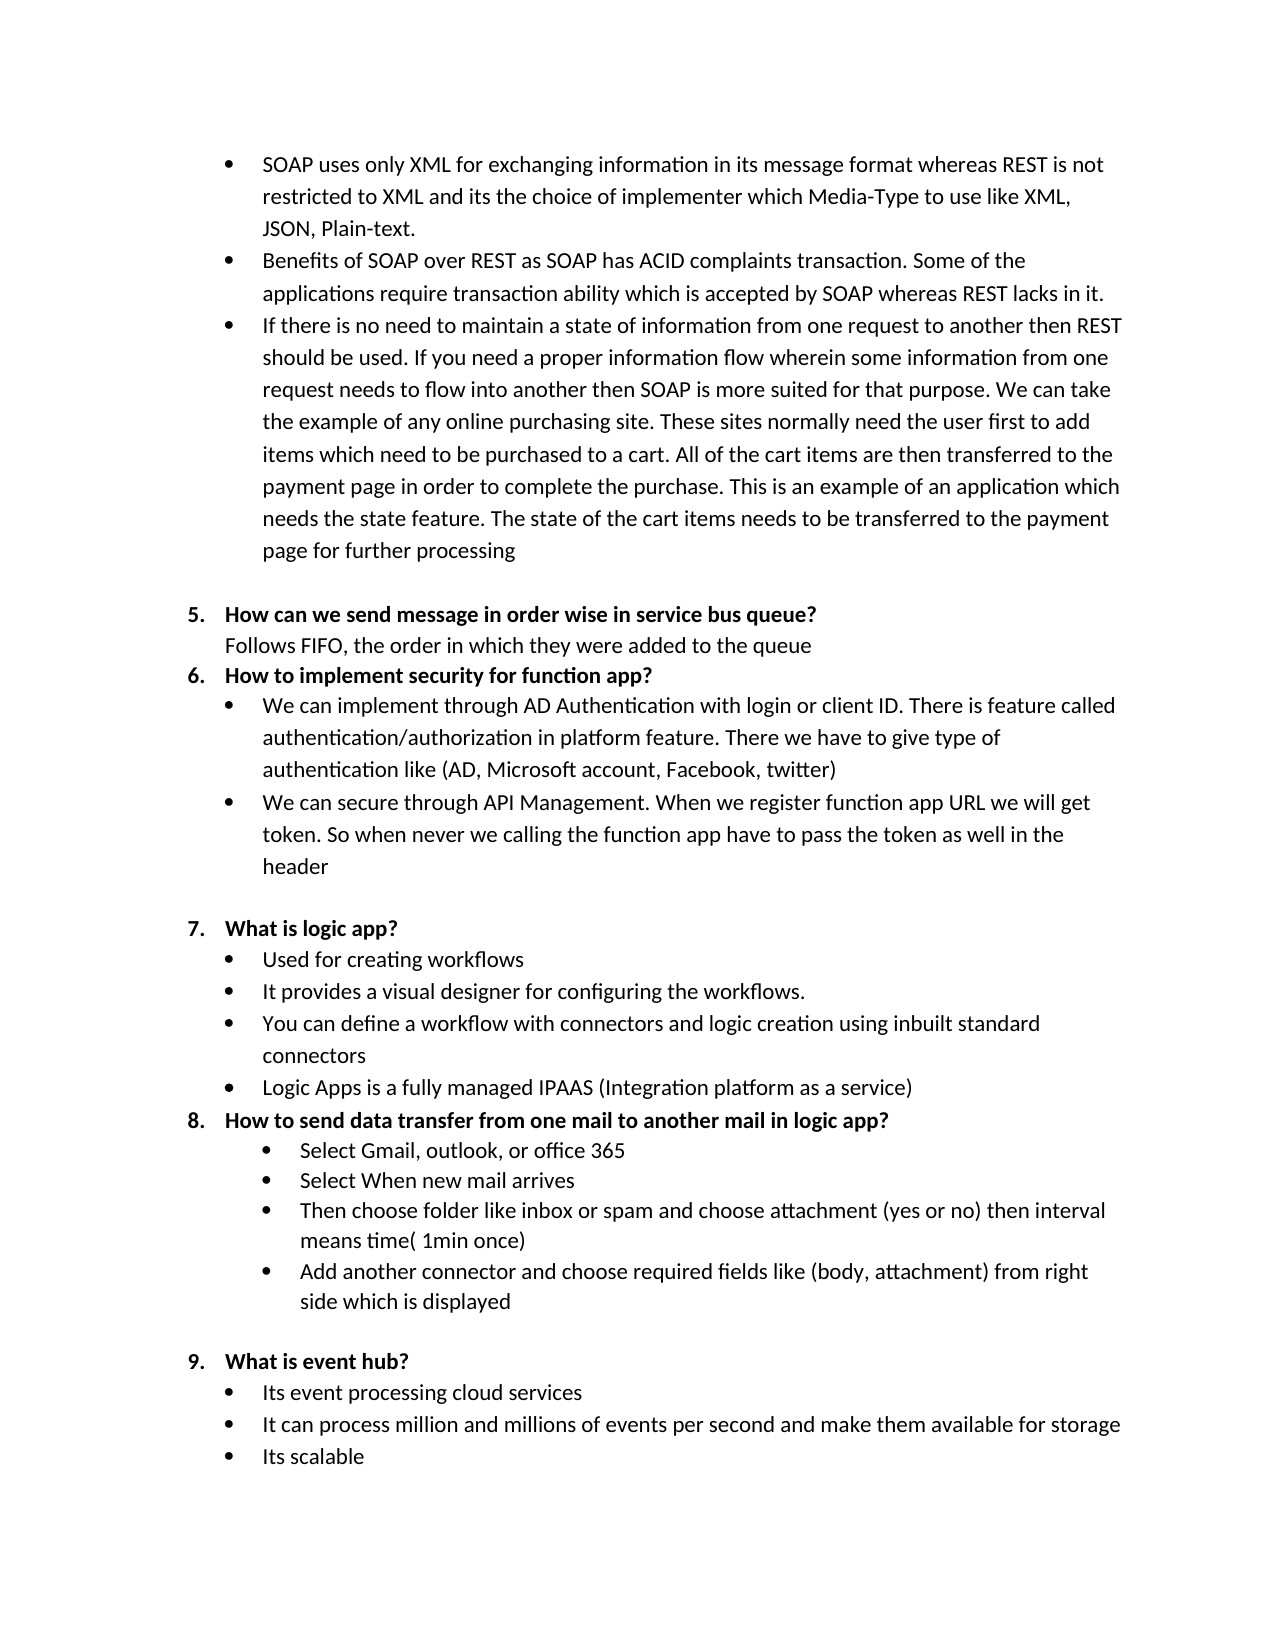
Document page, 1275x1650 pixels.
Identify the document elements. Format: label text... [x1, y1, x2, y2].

list We can implement through AD Authentication with login or client ID. There is feature called authentication/authorization in platform feature. There we have to give type of authentication like (AD, Microsoft account, Facebook, twitter) [225, 691, 1125, 784]
list You can define a workflow with connectors and logic creation using inbuilt standard connectors [225, 1009, 1125, 1069]
list Follows FIFO, the order in which they were added to the queue [225, 631, 1125, 659]
list What is logic app? [187, 914, 1125, 943]
list How can we send message in order wise in service bus queue? [187, 601, 1125, 629]
list It provides a visual designer for configuring the workflows. [225, 977, 1125, 1005]
list Select When new mail arrives [262, 1166, 1125, 1194]
list Its event processing cloud services [225, 1378, 1125, 1406]
list Then choose folder like inbox or spam and choose attachment (yes or no) then interval means time( 1min once) [262, 1196, 1125, 1254]
list Benefits of SOAP over REST as SOAP has ACID complaints transaction. Some of the applications require transaction ability which is accepted by SOAP whereas REST lacks in it. [225, 247, 1125, 307]
list SOAP uses only XML for exchanging information in its message format whereas REST is not restricted to XML and its the choice of implementer which Media-Type to use like XML, JSON, Plain-text. [225, 150, 1125, 242]
list We can secure through API Management. When we register function app URL we will get token. So when never we calling the function app have to pass the token as well in the header [225, 788, 1125, 880]
list How to implement security for function app? [187, 661, 1125, 689]
list Logic Apps is a fully managed IPAAS (Integration platform as a service) [225, 1073, 1125, 1102]
list What is event hub? [187, 1347, 1125, 1375]
list It can process million and millions of events per second and make them available for storage [225, 1410, 1125, 1438]
list How to send data transfer from one mail to another mail in logic app? [187, 1106, 1125, 1134]
list Used for creating workflows [225, 945, 1125, 973]
list Add another connector and choose required fields like (body, attachment) from right side which is displayed [262, 1257, 1125, 1315]
list Select Gmail, outlook, or office 365 [262, 1136, 1125, 1164]
list Its scalable [225, 1442, 1125, 1470]
list If there is no need to maintain a state of information from one request to another then REST should be used. If you need a proper information flow wherein some information from one request needs to flow into another then SOAP is more suited for that purpose. We can take the example of any online purchasing site. These sites normally need the user first to add items which need to be purchased to a cart. All of the cart items are then transferred to the payment page in order to complete the purchase. This is an example of an application which needs the state feature. The state of the cart items needs to be transferred to the payment page for further processing [225, 311, 1125, 564]
